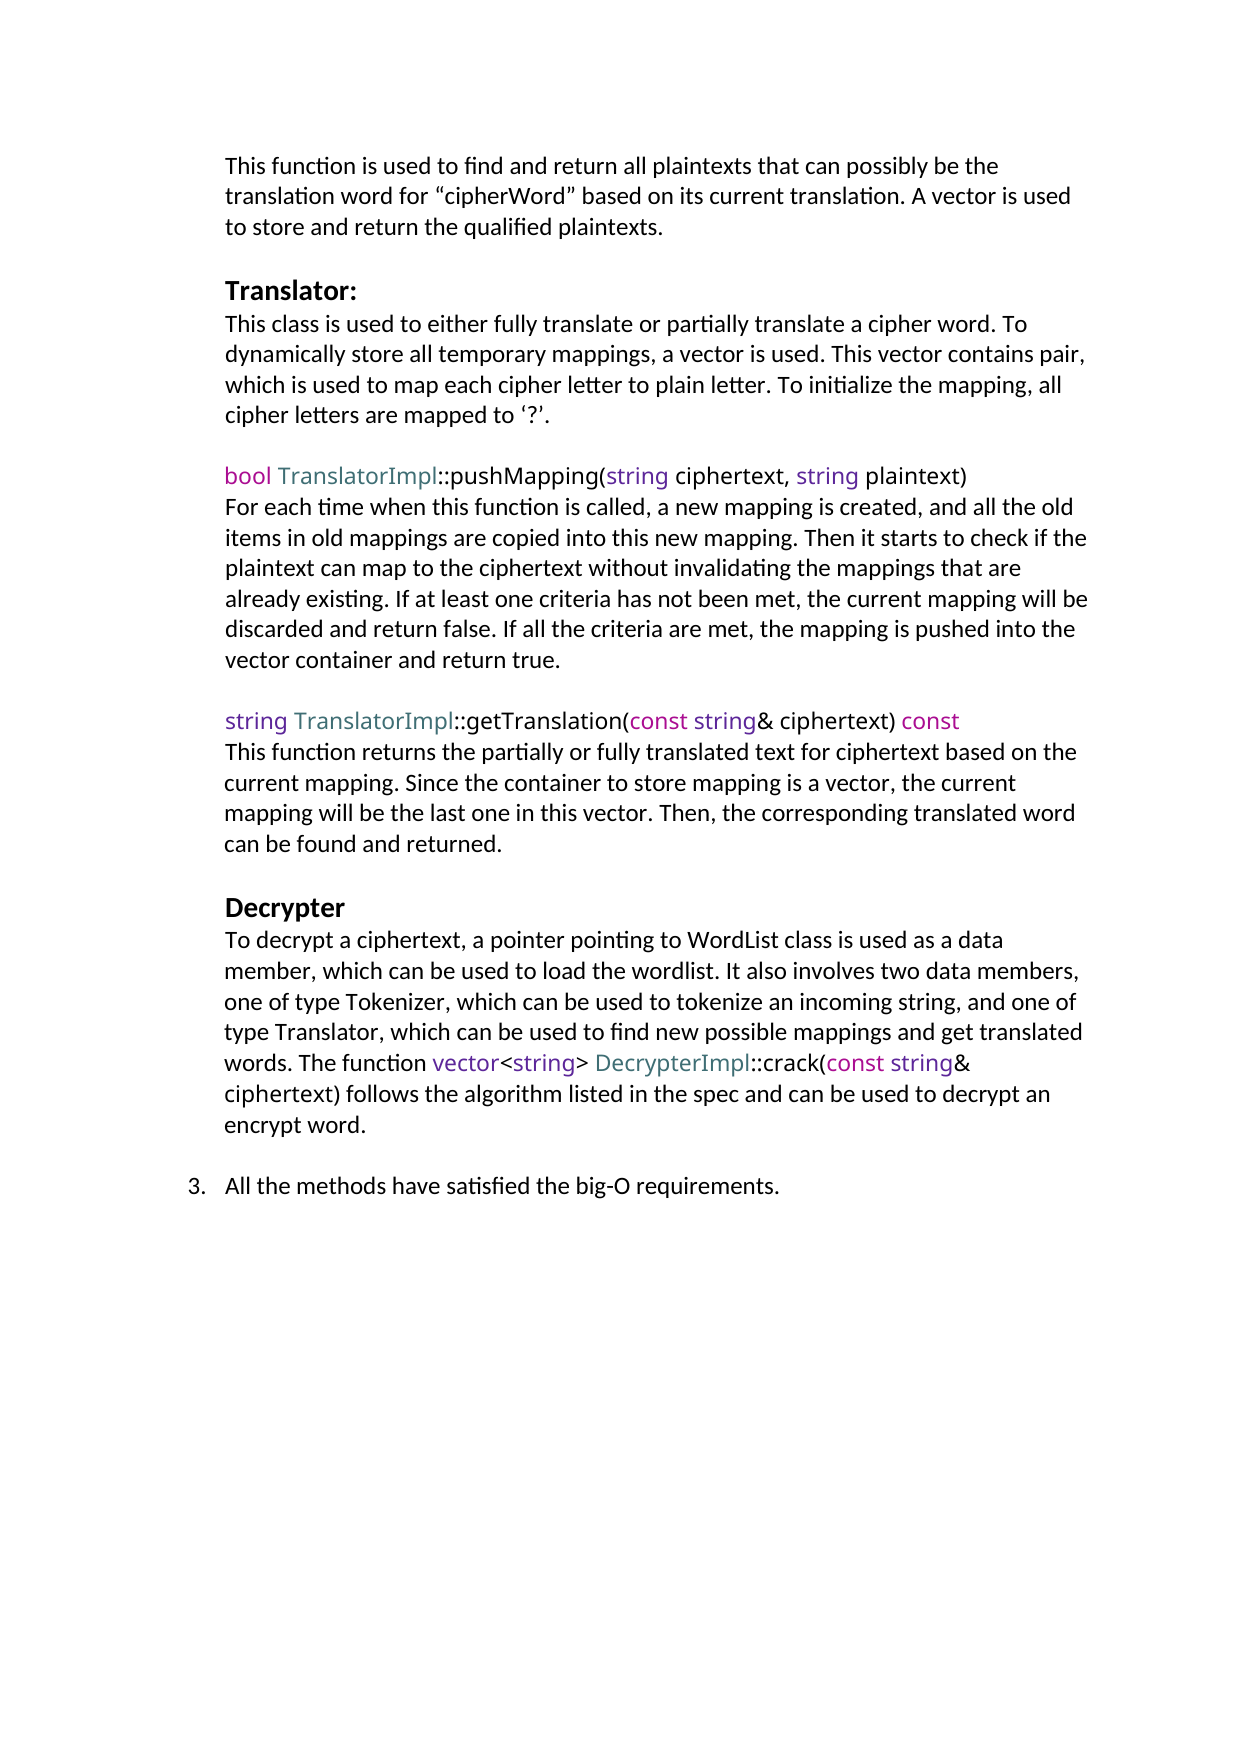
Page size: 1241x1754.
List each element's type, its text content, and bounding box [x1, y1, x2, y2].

list For each time when this function is called, a new mapping is created, and all the old items in old mappings are copied into this new mapping. Then it starts to check if the plaintext can map to the ciphertext without invalidating the mappings that are already existing. If at least one criteria has not been met, the current mapping will be discarded and return false. If all the criteria are met, the mapping is pushed into the vector container and return true. [225, 492, 1090, 675]
list This class is used to either fully translate or partially translate a cipher word. To dynamically store all temporary mappings, a vector is used. This vector contains pair, which is used to map each cipher letter to plain letter. To initialize the mapping, all cipher letters are mapped to ‘?’. [225, 308, 1090, 430]
list This function is used to find and return all plaintexts that can possibly be the translation word for “cipherWord” based on its current translation. A vector is used to store and return the qualified plaintexts. [225, 150, 1090, 242]
text bool TranslatorImpl::pushMapping(string ciphertext, string plaintext) [224, 460, 1090, 492]
text To decrypt a ciphertext, a pointer pointing to WordList class is used as a data member, which can be used to load the wordlist. It also involves two data members, one of type Tokenizer, which can be used to tokenize an incoming string, and one of type Translator, which can be used to find new possible mappings and get translated words. The function vector<string> DecrypterImpl::crack(const string& ciphertext) follows the algorithm listed in the spec and can be used to decrypt an encrypt word. [224, 925, 1090, 1140]
list All the methods have satisfied the big-O requirements. [187, 1170, 1090, 1201]
text This function returns the partially or fully translated text for ciphertext based on the current mapping. Since the container to store mapping is a vector, the current mapping will be the last one in this vector. Then, the corresponding translated word can be found and returned. [224, 736, 1090, 858]
list string TranslatorImpl::getTranslation(const string& ciphertext) const [225, 705, 1090, 736]
text Decrypter [224, 889, 1090, 925]
list Translator: [225, 272, 1090, 308]
